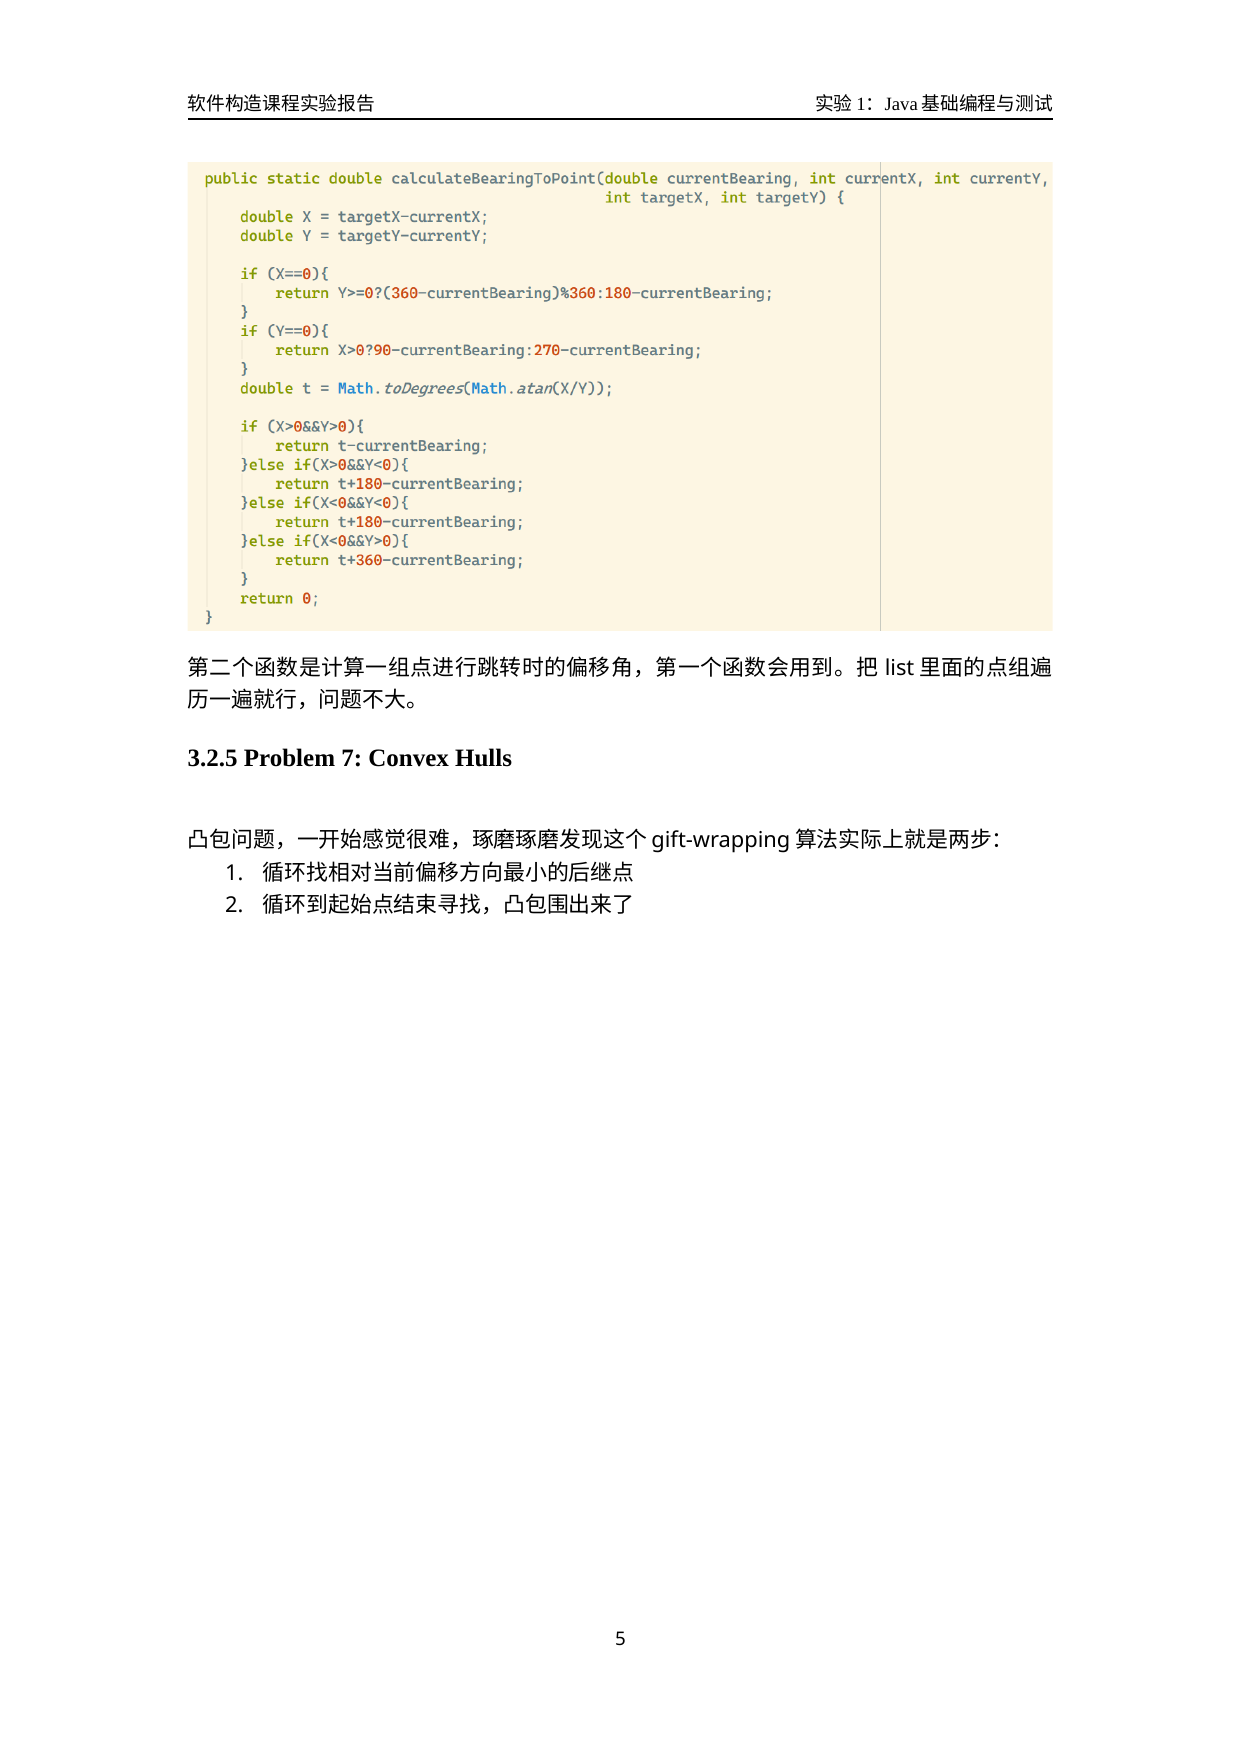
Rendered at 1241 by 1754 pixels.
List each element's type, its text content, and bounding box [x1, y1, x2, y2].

list 循环找相对当前偏移方向最小的后继点 [225, 854, 1053, 887]
list 循环到起始点结束寻找，凸包围出来了 [225, 887, 1053, 919]
text 凸包问题，一开始感觉很难，琢磨琢磨发现这个gift-wrapping算法实际上就是两步： [187, 822, 1053, 854]
subtitle Problem 7: Convex Hulls [187, 742, 1053, 774]
picture [187, 162, 1053, 631]
text 第二个函数是计算一组点进行跳转时的偏移角，第一个函数会用到。把list里面的点组遍历一遍就行，问题不大。 [187, 649, 1053, 714]
